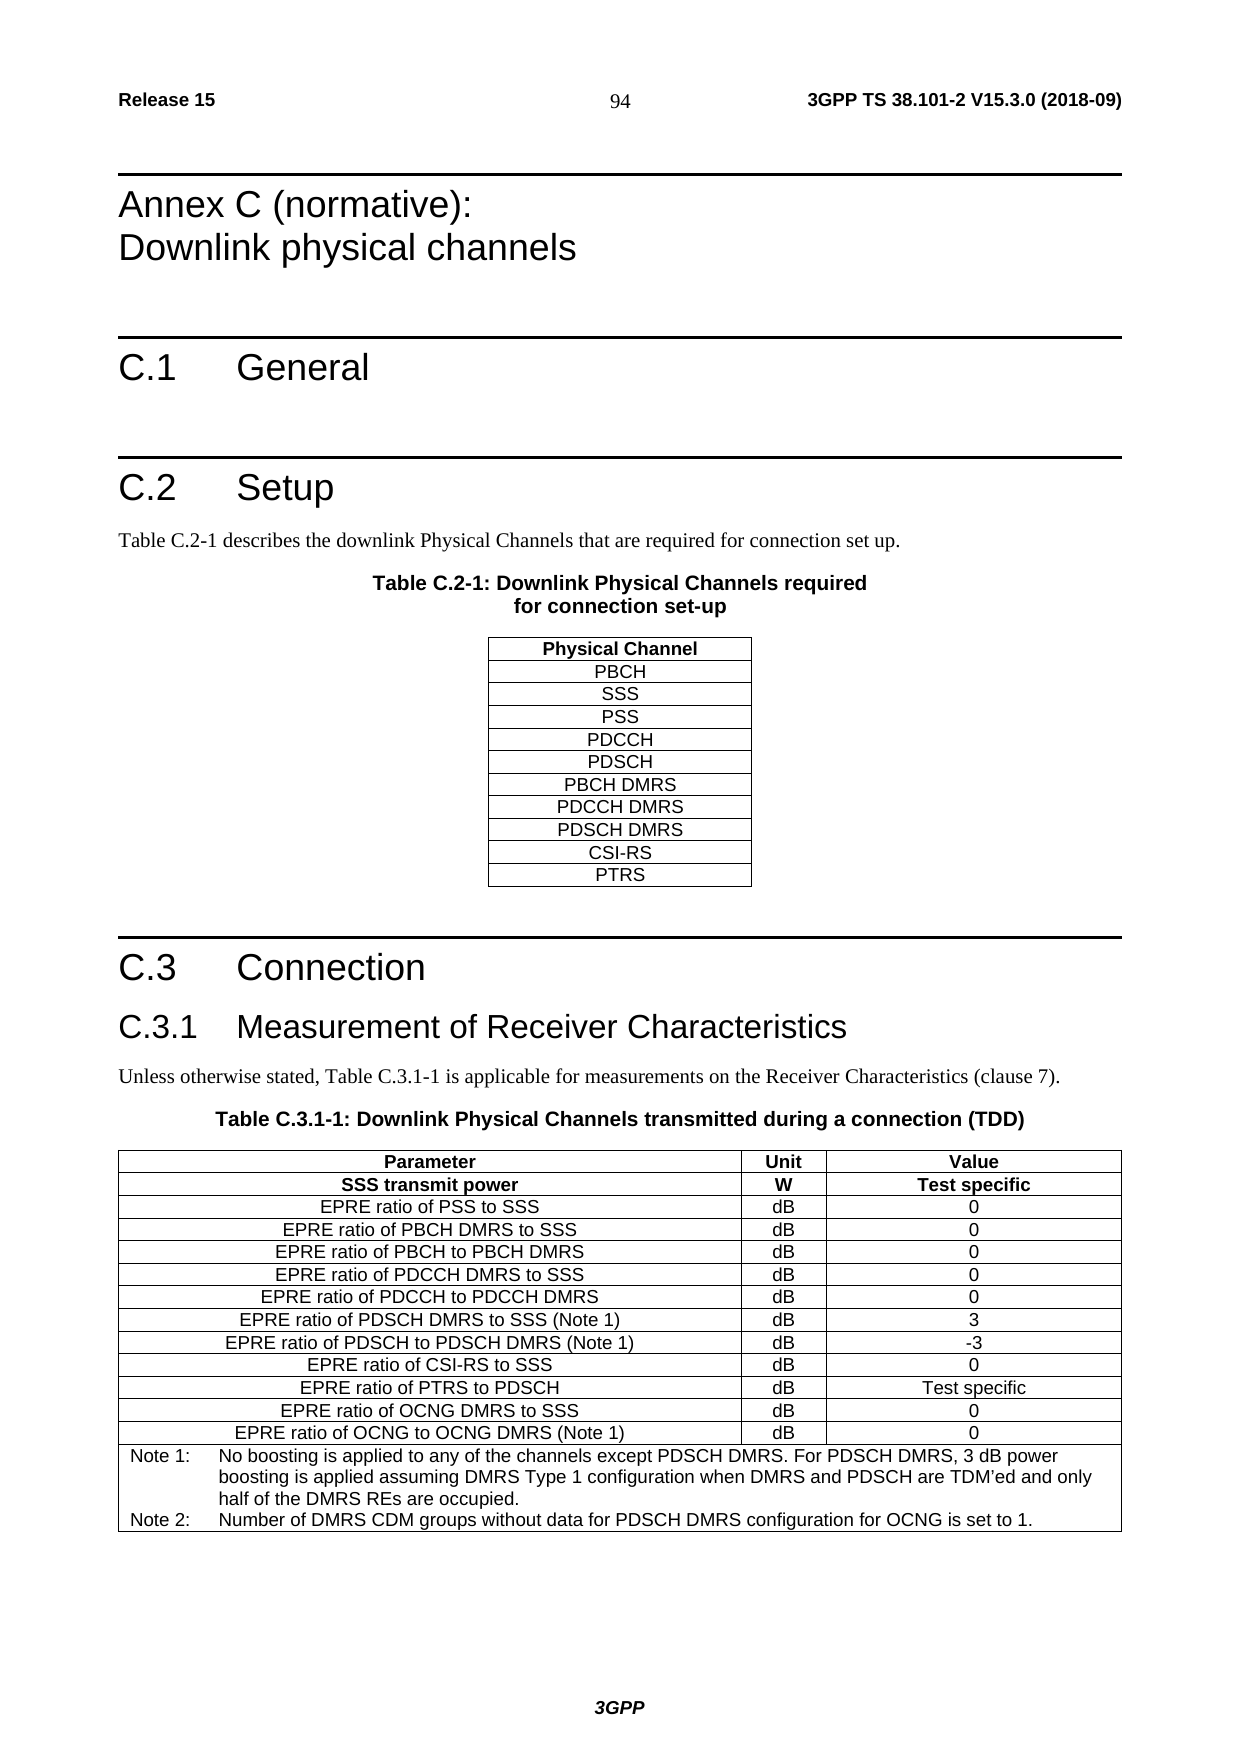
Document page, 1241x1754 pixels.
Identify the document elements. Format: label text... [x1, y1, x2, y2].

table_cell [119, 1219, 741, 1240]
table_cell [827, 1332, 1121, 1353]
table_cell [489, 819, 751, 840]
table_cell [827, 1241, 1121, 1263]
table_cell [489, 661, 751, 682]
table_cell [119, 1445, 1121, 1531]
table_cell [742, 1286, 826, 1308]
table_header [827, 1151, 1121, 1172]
subtitle C.3 Connection [118, 939, 1122, 988]
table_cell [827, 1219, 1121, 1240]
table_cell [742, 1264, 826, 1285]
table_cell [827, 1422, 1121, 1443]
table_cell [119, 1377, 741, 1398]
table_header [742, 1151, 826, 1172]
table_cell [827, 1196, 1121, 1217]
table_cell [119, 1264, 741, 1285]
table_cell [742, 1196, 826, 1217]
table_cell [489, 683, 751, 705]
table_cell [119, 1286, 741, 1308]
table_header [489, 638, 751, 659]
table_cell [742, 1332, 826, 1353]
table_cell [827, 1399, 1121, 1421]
text Table C.3.1-1: Downlink Physical Channels transmitted during a connection (TDD) [118, 1107, 1122, 1131]
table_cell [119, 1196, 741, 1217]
subtitle C.3.1 Measurement of Receiver Characteristics [118, 1007, 1122, 1045]
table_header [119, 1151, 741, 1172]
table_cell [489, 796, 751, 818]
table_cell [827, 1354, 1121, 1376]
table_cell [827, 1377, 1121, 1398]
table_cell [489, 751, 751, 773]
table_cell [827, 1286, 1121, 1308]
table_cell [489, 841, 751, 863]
text Unless otherwise stated, Table C.3.1-1 is applicable for measurements on the Receiver Characteristics (clause 7). [118, 1064, 1122, 1088]
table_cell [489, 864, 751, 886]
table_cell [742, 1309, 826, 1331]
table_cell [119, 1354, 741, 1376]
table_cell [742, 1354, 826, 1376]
subtitle C.2 Setup [118, 459, 1122, 509]
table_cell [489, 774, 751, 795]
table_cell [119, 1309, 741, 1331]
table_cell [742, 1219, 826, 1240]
text Table C.2-1: Downlink Physical Channels required for connection set-up [118, 570, 1122, 618]
subtitle C.1 General [118, 339, 1122, 388]
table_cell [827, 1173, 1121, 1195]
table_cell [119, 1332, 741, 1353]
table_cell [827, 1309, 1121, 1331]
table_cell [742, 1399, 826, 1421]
text Table C.2-1 describes the downlink Physical Channels that are required for connection set up. [118, 527, 1122, 552]
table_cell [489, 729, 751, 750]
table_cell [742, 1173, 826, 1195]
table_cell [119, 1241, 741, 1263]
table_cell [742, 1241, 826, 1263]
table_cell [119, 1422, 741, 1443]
subtitle Annex C (normative): Downlink physical channels [118, 176, 1122, 268]
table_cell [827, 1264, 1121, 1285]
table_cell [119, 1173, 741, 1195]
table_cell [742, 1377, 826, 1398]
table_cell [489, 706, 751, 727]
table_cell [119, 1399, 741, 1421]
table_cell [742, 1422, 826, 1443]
